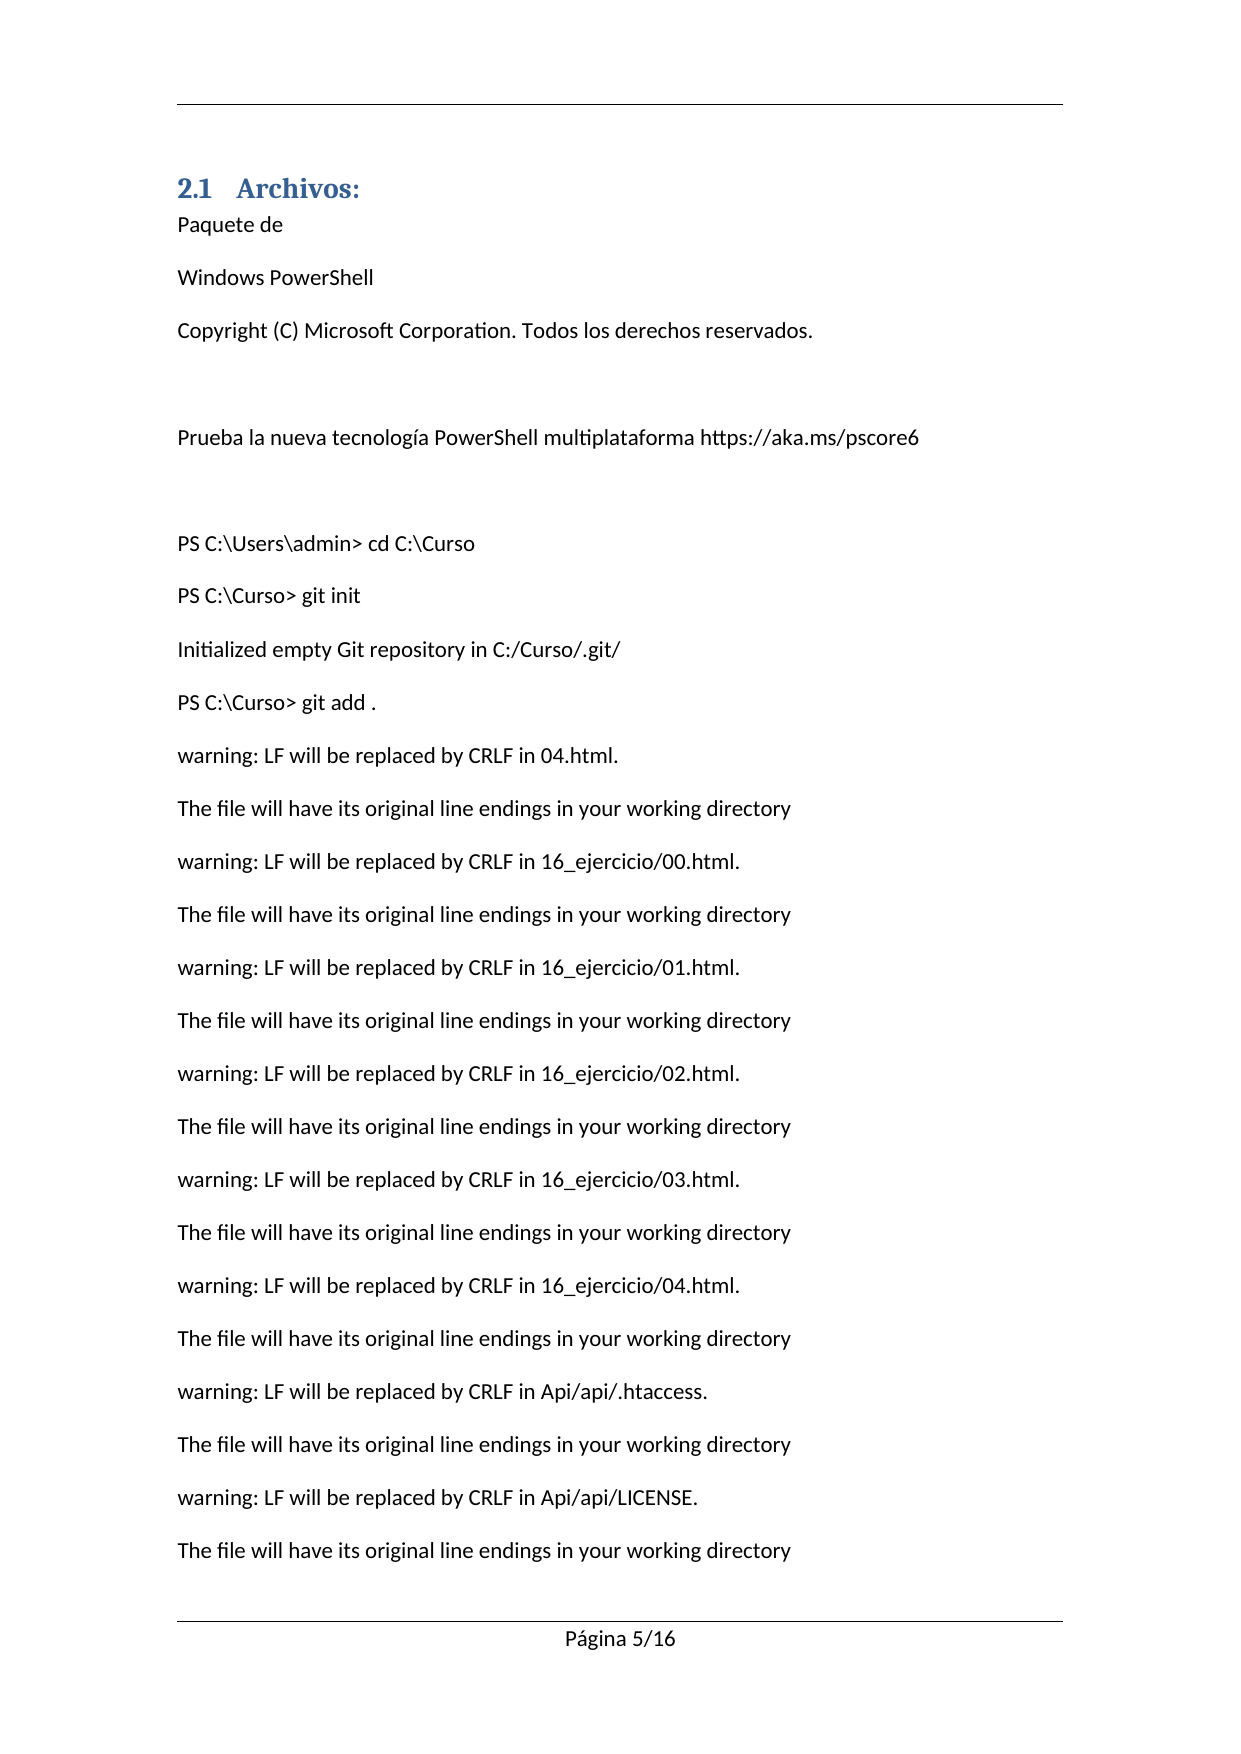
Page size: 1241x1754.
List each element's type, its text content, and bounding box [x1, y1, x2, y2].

text warning: LF will be replaced by CRLF in 16_ejercicio/00.html. [177, 847, 1063, 875]
text warning: LF will be replaced by CRLF in Api/api/.htaccess. [177, 1377, 1063, 1405]
text The file will have its original line endings in your working directory [177, 794, 1063, 822]
text warning: LF will be replaced by CRLF in Api/api/LICENSE. [177, 1483, 1063, 1511]
text The file will have its original line endings in your working directory [177, 1006, 1063, 1034]
text PS C:\Curso> git add . [177, 688, 1063, 716]
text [177, 1536, 1063, 1564]
text Initialized empty Git repository in C:/Curso/.git/ [177, 635, 1063, 663]
text The file will have its original line endings in your working directory [177, 1324, 1063, 1352]
text Prueba la nueva tecnología PowerShell multiplataforma https://aka.ms/pscore6 [177, 423, 1063, 451]
text PS C:\Curso> git init [177, 582, 1063, 610]
text warning: LF will be replaced by CRLF in 16_ejercicio/03.html. [177, 1165, 1063, 1193]
text The file will have its original line endings in your working directory [177, 900, 1063, 928]
text Copyright (C) Microsoft Corporation. Todos los derechos reservados. [177, 317, 1063, 344]
text Paquete de [177, 211, 1063, 238]
text PS C:\Users\admin> cd C:\Curso [177, 529, 1063, 557]
text The file will have its original line endings in your working directory [177, 1112, 1063, 1140]
text warning: LF will be replaced by CRLF in 16_ejercicio/02.html. [177, 1059, 1063, 1087]
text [177, 1430, 1063, 1458]
text warning: LF will be replaced by CRLF in 16_ejercicio/04.html. [177, 1271, 1063, 1299]
subtitle Archivos: [177, 172, 1063, 206]
text warning: LF will be replaced by CRLF in 04.html. [177, 741, 1063, 769]
text The file will have its original line endings in your working directory [177, 1218, 1063, 1246]
text warning: LF will be replaced by CRLF in 16_ejercicio/01.html. [177, 953, 1063, 981]
text Windows PowerShell [177, 263, 1063, 292]
